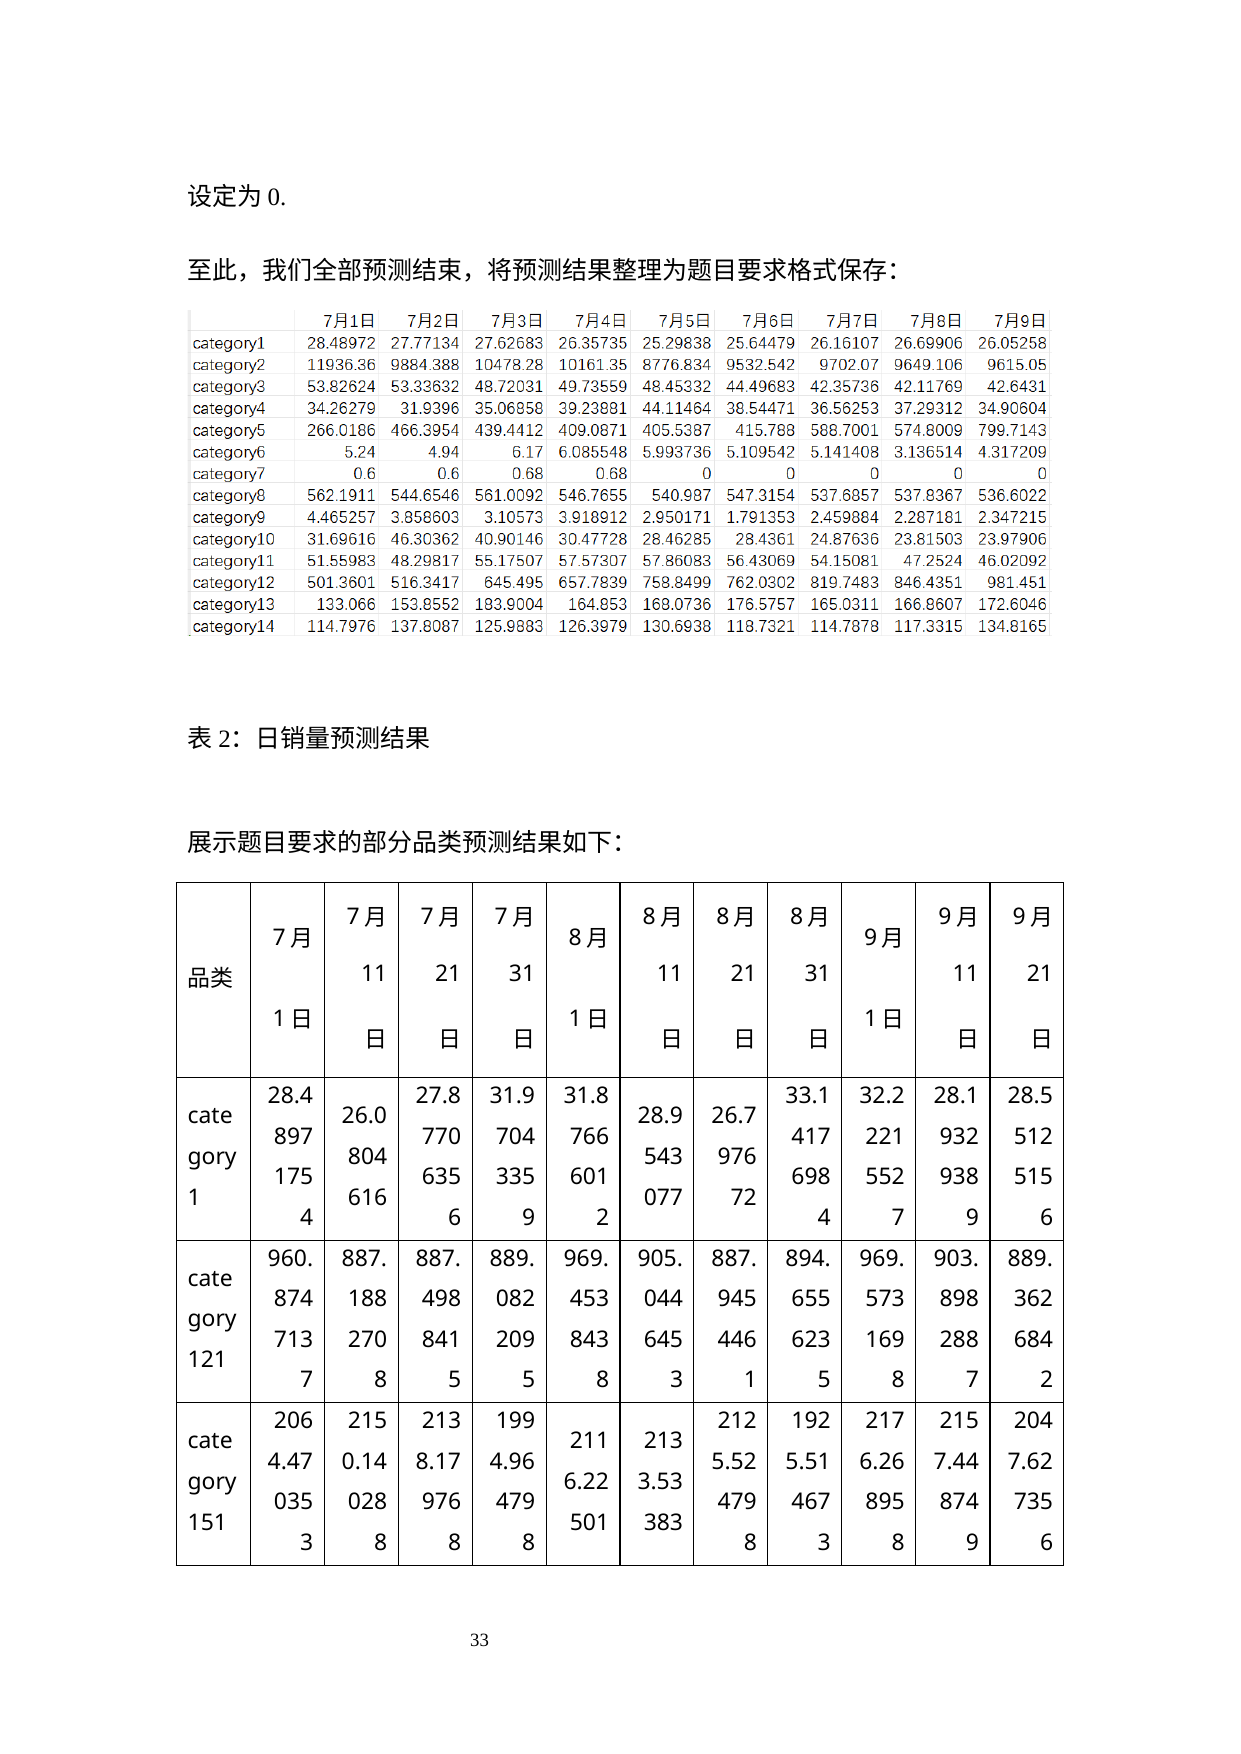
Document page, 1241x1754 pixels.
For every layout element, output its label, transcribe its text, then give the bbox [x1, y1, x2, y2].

table_cell 2133.53383 [621, 1403, 693, 1565]
table_header 9月1日 [842, 883, 915, 1077]
table_cell 2116.22501 [547, 1403, 619, 1565]
table_cell 1994.964798 [473, 1403, 546, 1565]
table_cell 969.4538438 [547, 1241, 619, 1402]
table_header 7月21日 [399, 883, 472, 1077]
table_cell 28.19329389 [916, 1078, 989, 1240]
table_cell 2157.448749 [916, 1403, 989, 1565]
table_cell 28.9543077 [621, 1078, 693, 1240]
table_cell 1925.514673 [768, 1403, 841, 1565]
table_header 9月11日 [916, 883, 989, 1077]
table_cell 894.6556235 [768, 1241, 841, 1402]
table_header 8月11日 [621, 883, 693, 1077]
text 展示题目要求的部分品类预测结果如下： [187, 808, 1053, 873]
table_cell 26.0804616 [325, 1078, 398, 1240]
picture [187, 310, 1052, 636]
table_header 7月11日 [325, 883, 398, 1077]
table_header 品类 [177, 883, 250, 1077]
table_cell 31.97043359 [473, 1078, 546, 1240]
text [187, 162, 1053, 227]
table_header 7月1日 [251, 883, 324, 1077]
table_cell category151 [177, 1403, 250, 1565]
table_cell 26.797672 [694, 1078, 767, 1240]
table_header 8月1日 [547, 883, 619, 1077]
table_cell 2125.524798 [694, 1403, 767, 1565]
table_cell category1 [177, 1078, 250, 1240]
table_header 9月21日 [991, 883, 1063, 1077]
table_cell 887.4988415 [399, 1241, 472, 1402]
table_cell 889.3626842 [991, 1241, 1063, 1402]
table_cell category121 [177, 1241, 250, 1402]
table_cell 33.14176984 [768, 1078, 841, 1240]
table_cell 960.8747137 [251, 1241, 324, 1402]
table_cell 887.9454461 [694, 1241, 767, 1402]
table_cell 969.5731698 [842, 1241, 915, 1402]
table_header 8月21日 [694, 883, 767, 1077]
table_cell 28.48971754 [251, 1078, 324, 1240]
table_cell 27.87706356 [399, 1078, 472, 1240]
subtitle 表 2：日销量预测结果 [187, 704, 1053, 769]
table_cell 2176.268958 [842, 1403, 915, 1565]
table_header 7月31日 [473, 883, 546, 1077]
table_cell 2150.140288 [325, 1403, 398, 1565]
text 至此，我们全部预测结束，将预测结果整理为题目要求格式保存： [187, 236, 1053, 301]
table_cell 32.22215527 [842, 1078, 915, 1240]
table_cell 905.0446453 [621, 1241, 693, 1402]
table_header 8月31日 [768, 883, 841, 1077]
table_cell 903.8982887 [916, 1241, 989, 1402]
table_cell 889.0822095 [473, 1241, 546, 1402]
table_cell 28.55125156 [991, 1078, 1063, 1240]
table_cell 2064.470353 [251, 1403, 324, 1565]
table_cell 887.1882708 [325, 1241, 398, 1402]
table_cell 31.87666012 [547, 1078, 619, 1240]
table_cell 2047.627356 [991, 1403, 1063, 1565]
table_cell 2138.179768 [399, 1403, 472, 1565]
